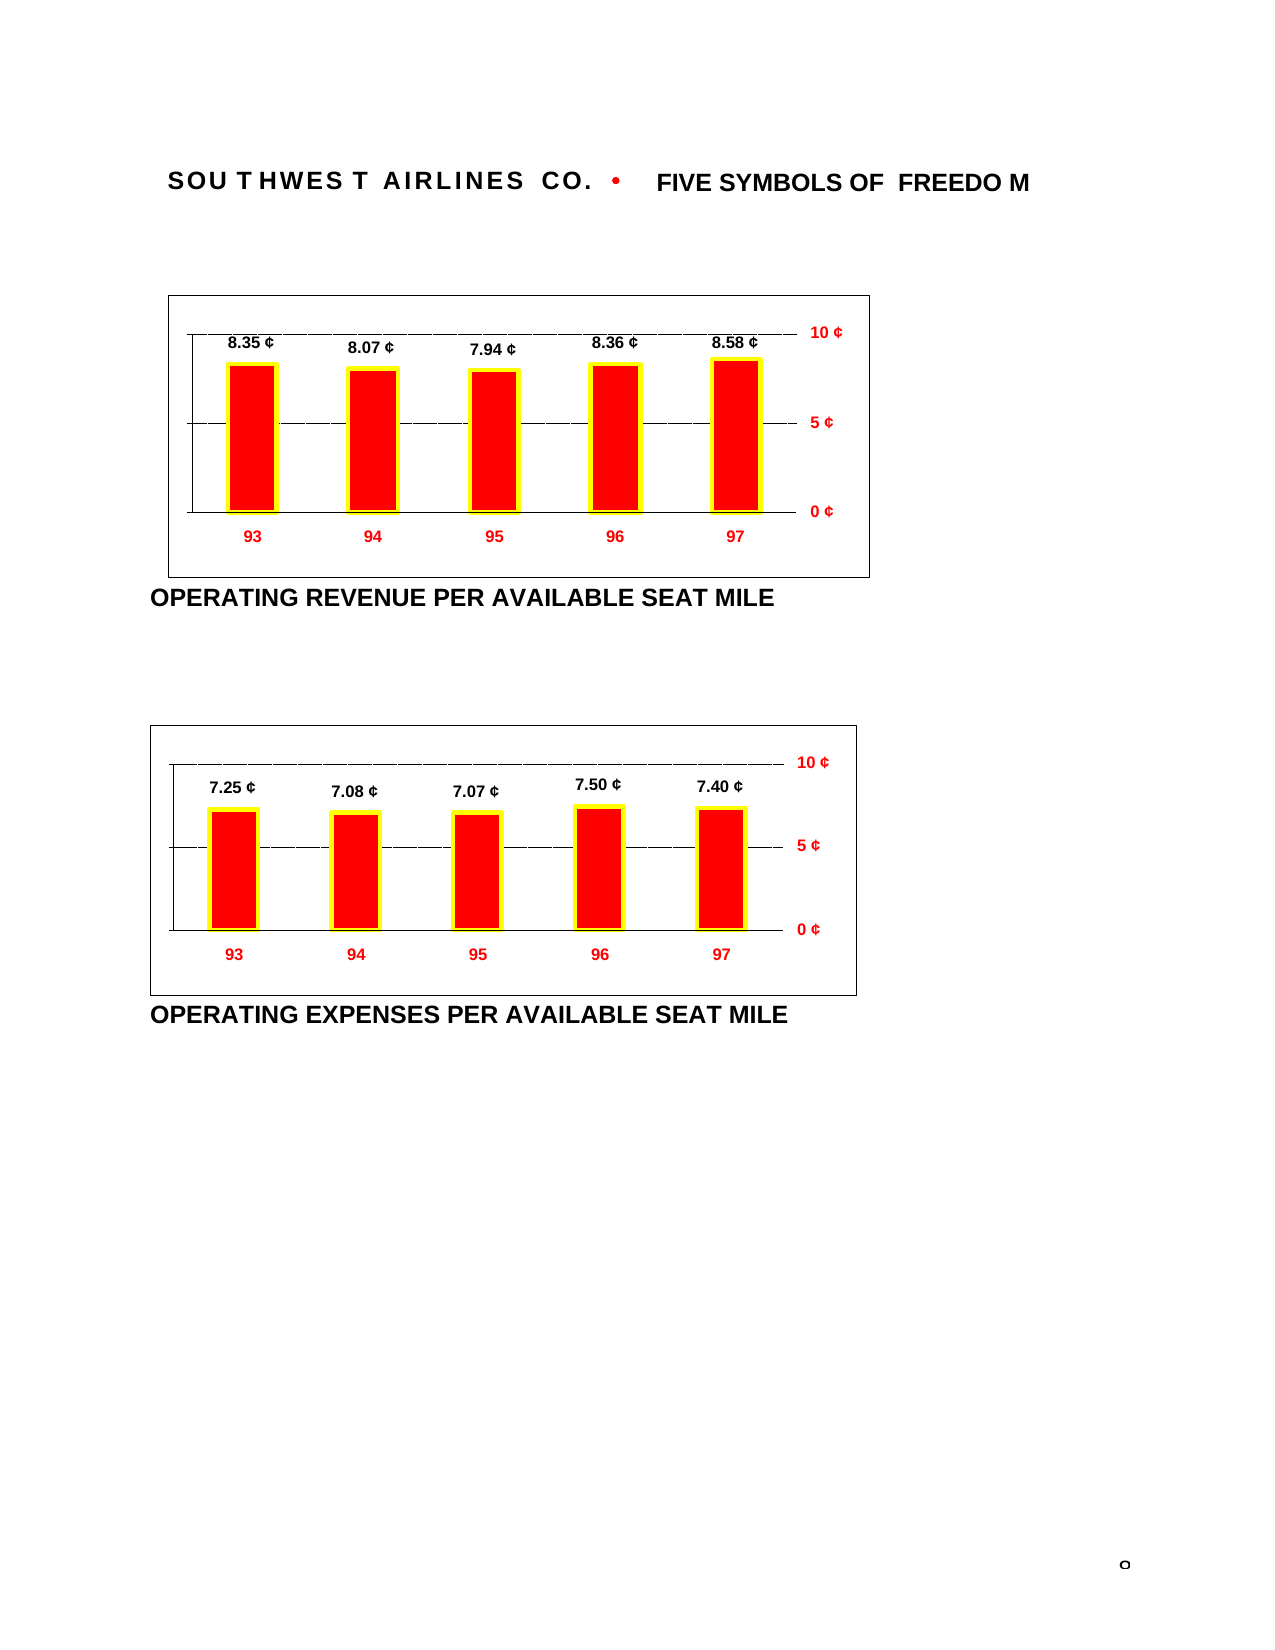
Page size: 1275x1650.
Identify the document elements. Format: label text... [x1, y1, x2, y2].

text OPERATING EXPENSES PER AVAILABLE SEAT MILE [150, 726, 1135, 1029]
text OPERATING REVENUE PER AVAILABLE SEAT MILE [150, 583, 1135, 612]
